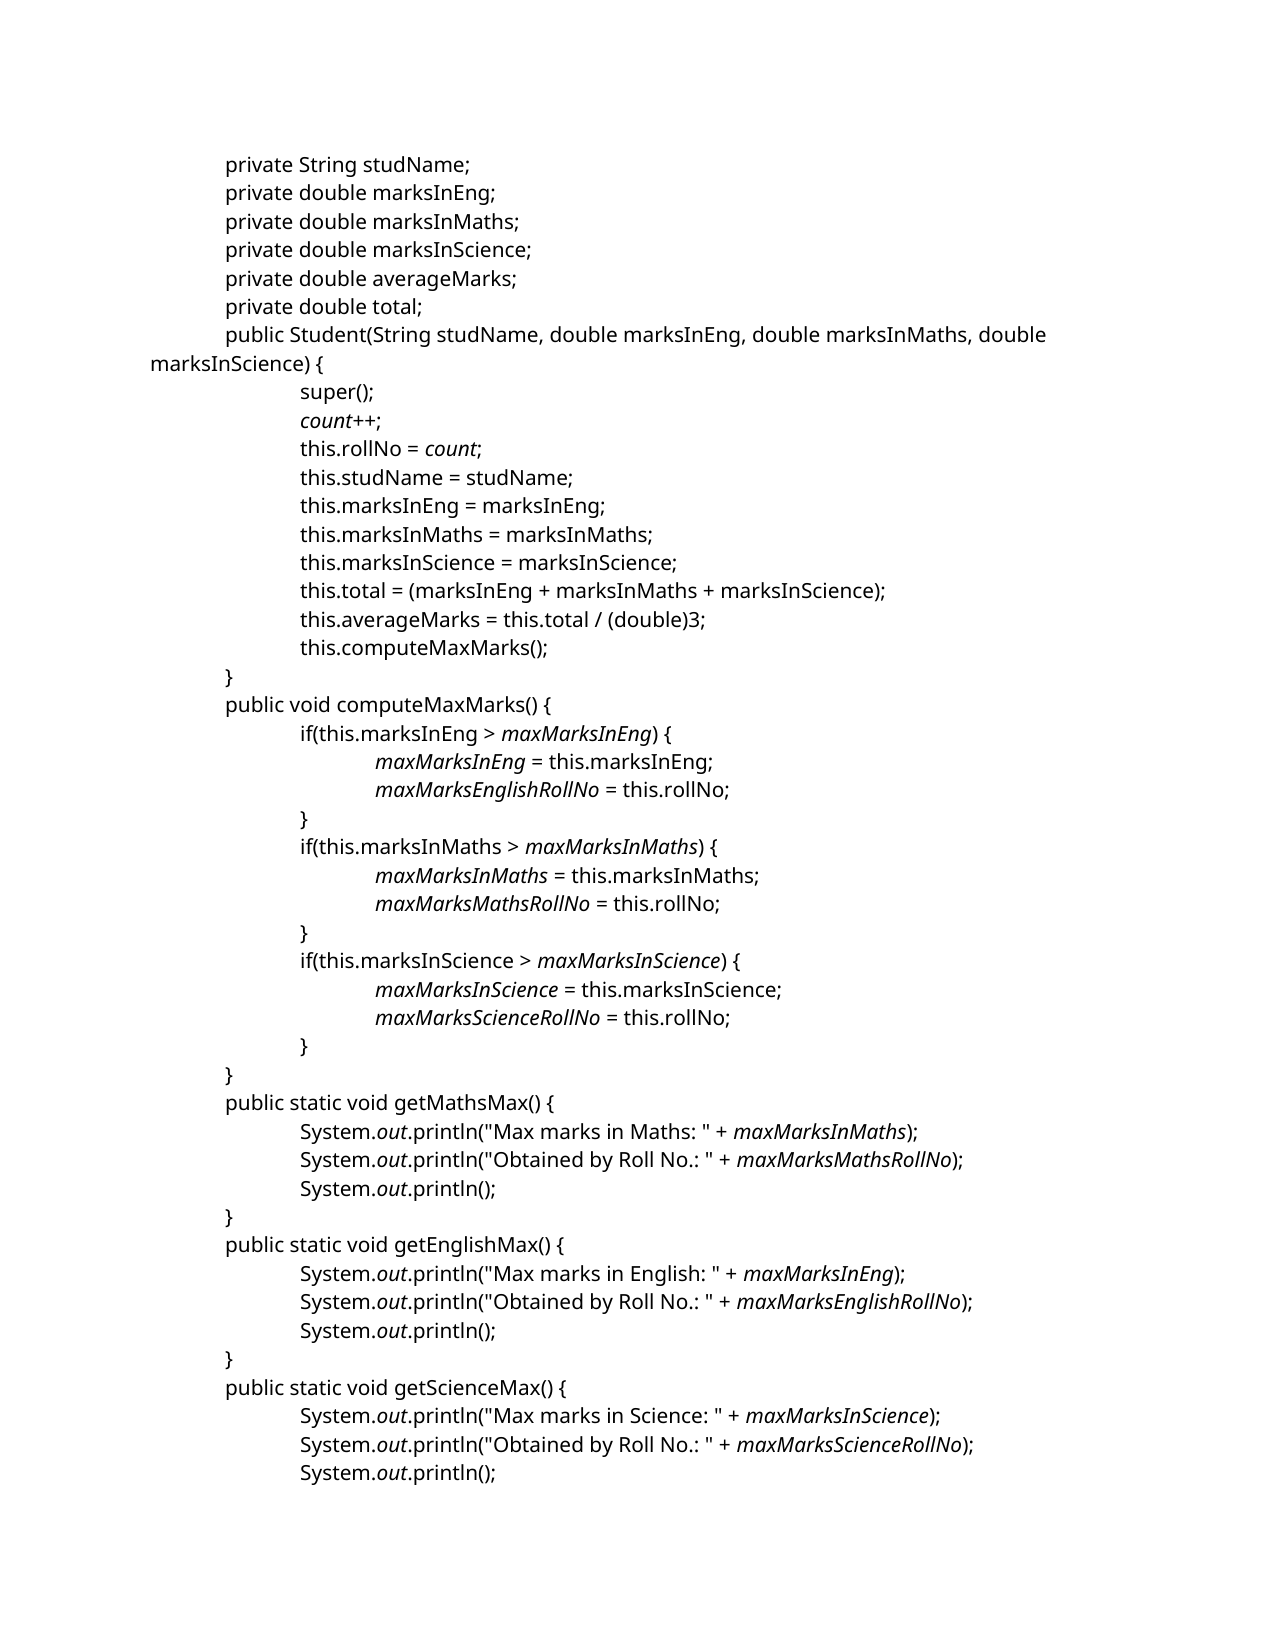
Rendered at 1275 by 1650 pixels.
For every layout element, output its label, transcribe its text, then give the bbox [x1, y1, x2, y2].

text public Student(String studName, double marksInEng, double marksInMaths, double marksInScience) { [150, 321, 1125, 377]
text } [150, 1060, 1125, 1088]
text maxMarksInMaths = this.marksInMaths; [150, 861, 1125, 889]
text System.out.println("Max marks in Maths: " + maxMarksInMaths); [150, 1117, 1125, 1145]
text this.studName = studName; [150, 463, 1125, 491]
text } [150, 1344, 1125, 1373]
text System.out.println("Obtained by Roll No.: " + maxMarksScienceRollNo); [150, 1430, 1125, 1458]
text private double marksInEng; [150, 178, 1125, 207]
text super(); [150, 377, 1125, 406]
text private double marksInScience; [150, 235, 1125, 264]
text count++; [150, 406, 1125, 434]
text maxMarksMathsRollNo = this.rollNo; [150, 889, 1125, 918]
text System.out.println("Obtained by Roll No.: " + maxMarksEnglishRollNo); [150, 1287, 1125, 1316]
text maxMarksInEng = this.marksInEng; [150, 747, 1125, 776]
text } [150, 804, 1125, 832]
text System.out.println("Max marks in Science: " + maxMarksInScience); [150, 1401, 1125, 1430]
text this.marksInMaths = marksInMaths; [150, 520, 1125, 548]
text } [150, 1032, 1125, 1060]
text private double total; [150, 292, 1125, 321]
text this.rollNo = count; [150, 434, 1125, 463]
text maxMarksInScience = this.marksInScience; [150, 975, 1125, 1003]
text public static void getScienceMax() { [150, 1373, 1125, 1401]
text private double marksInMaths; [150, 207, 1125, 235]
text public void computeMaxMarks() { [150, 690, 1125, 719]
text private String studName; [150, 150, 1125, 178]
text public static void getEnglishMax() { [150, 1231, 1125, 1259]
text this.averageMarks = this.total / (double)3; [150, 605, 1125, 633]
text } [150, 662, 1125, 690]
text } [150, 918, 1125, 946]
text this.computeMaxMarks(); [150, 633, 1125, 662]
text maxMarksScienceRollNo = this.rollNo; [150, 1003, 1125, 1032]
text System.out.println(); [150, 1174, 1125, 1202]
text System.out.println("Max marks in English: " + maxMarksInEng); [150, 1259, 1125, 1287]
text } [150, 1202, 1125, 1231]
text System.out.println("Obtained by Roll No.: " + maxMarksMathsRollNo); [150, 1145, 1125, 1174]
text if(this.marksInEng > maxMarksInEng) { [150, 719, 1125, 747]
text if(this.marksInScience > maxMarksInScience) { [150, 946, 1125, 975]
text public static void getMathsMax() { [150, 1088, 1125, 1117]
text this.total = (marksInEng + marksInMaths + marksInScience); [150, 577, 1125, 605]
text if(this.marksInMaths > maxMarksInMaths) { [150, 832, 1125, 861]
text maxMarksEnglishRollNo = this.rollNo; [150, 776, 1125, 804]
text this.marksInScience = marksInScience; [150, 548, 1125, 577]
text private double averageMarks; [150, 264, 1125, 292]
text System.out.println(); [150, 1458, 1125, 1487]
text System.out.println(); [150, 1316, 1125, 1344]
text this.marksInEng = marksInEng; [150, 491, 1125, 520]
